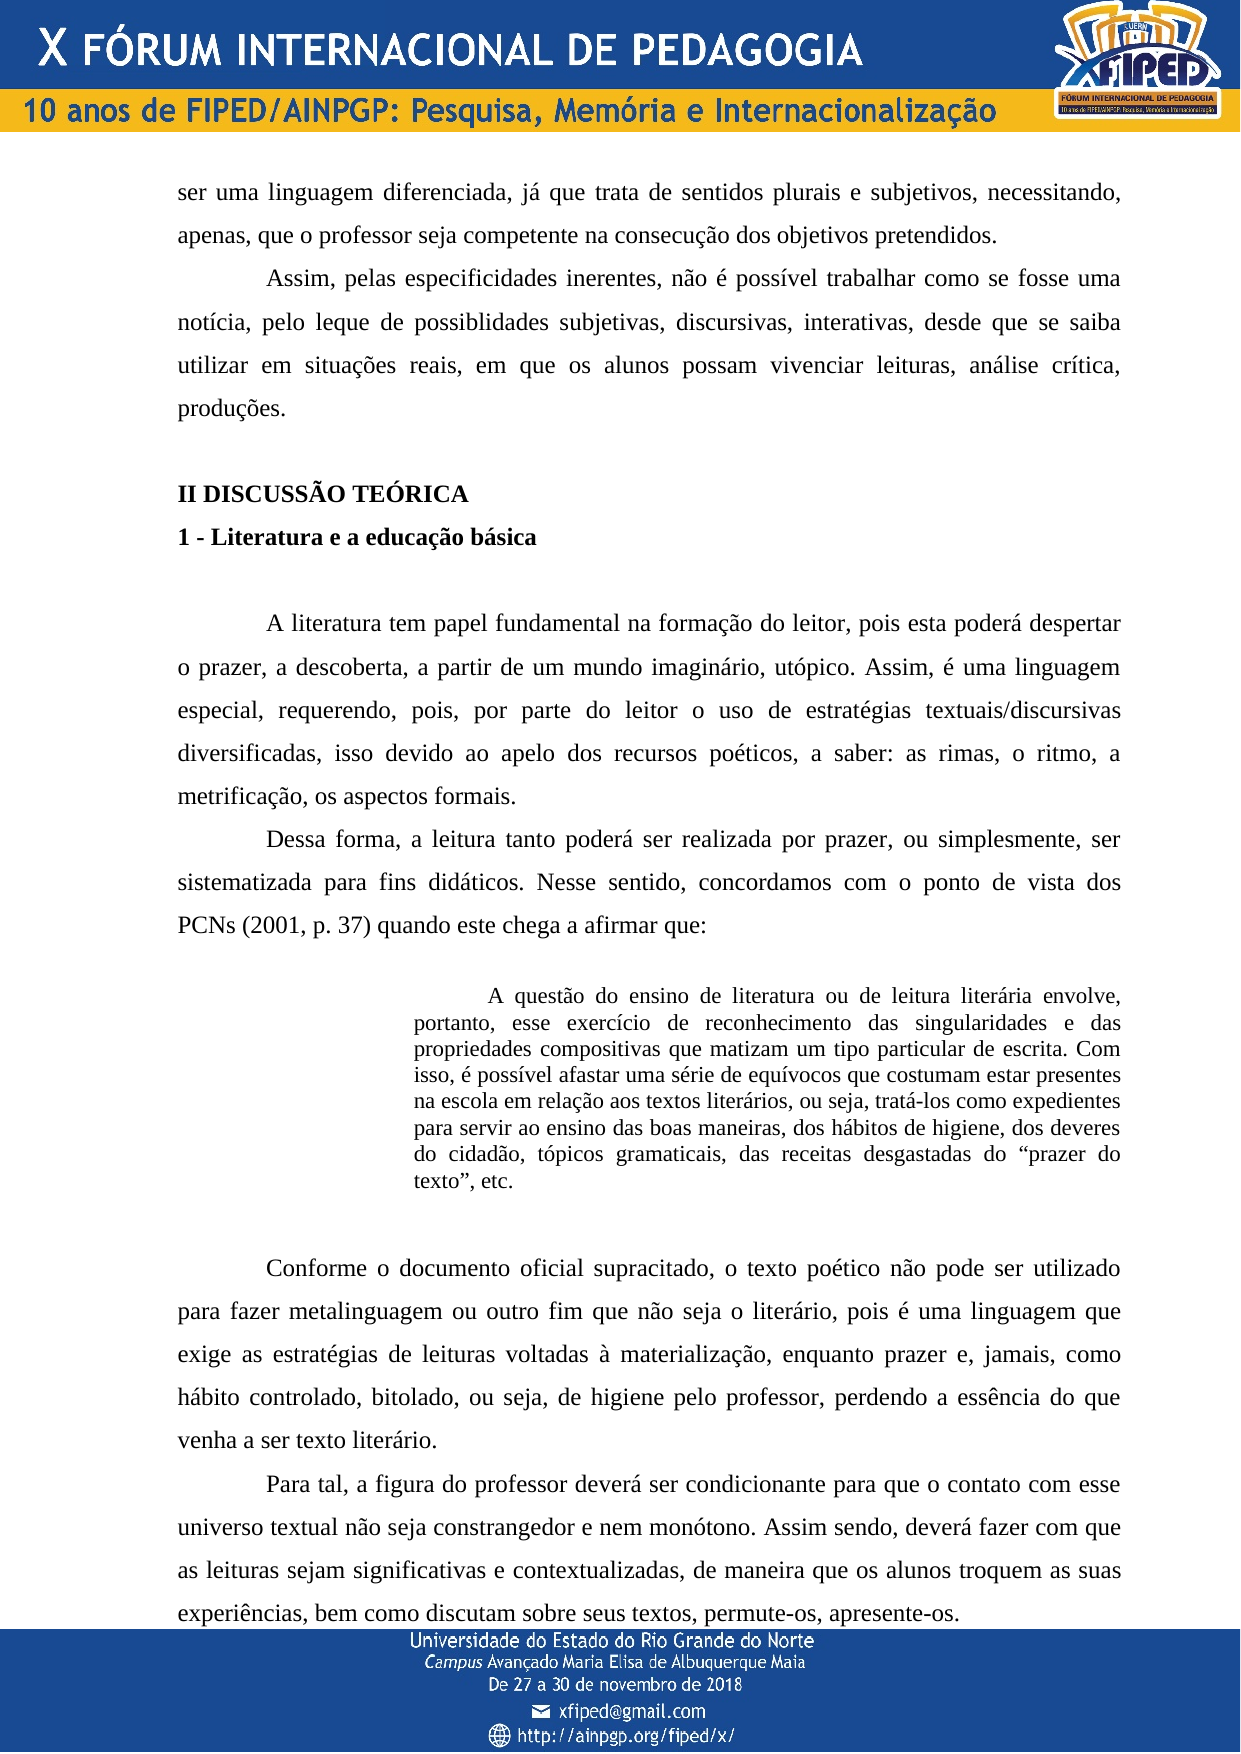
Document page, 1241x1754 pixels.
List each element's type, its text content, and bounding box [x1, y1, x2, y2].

picture [0, 0, 1241, 132]
text A literatura tem papel fundamental na formação do leitor, pois esta poderá despertar o prazer, a descoberta, a partir de um mundo imaginário, utópico. Assim, é uma linguagem especial, requerendo, pois, por parte do leitor o uso de estratégias textuais/discursivas diversificadas, isso devido ao apelo dos recursos poéticos, a saber: as rimas, o ritmo, a metrificação, os aspectos formais. [177, 608, 1122, 810]
text Assim, pelas especificidades inerentes, não é possível trabalhar como se fosse uma notícia, pelo leque de possiblidades subjetivas, discursivas, interativas, desde que se saiba utilizar em situações reais, em que os alunos possam vivenciar leituras, análise crítica, produções. [177, 263, 1122, 422]
text A questão do ensino de literatura ou de leitura literária envolve, portanto, esse exercício de reconhecimento das singularidades e das propriedades compositivas que matizam um tipo particular de escrita. Com isso, é possível afastar uma série de equívocos que costumam estar presentes na escola em relação aos textos literários, ou seja, tratá-los como expedientes para servir ao ensino das boas maneiras, dos hábitos de higiene, dos deveres do cidadão, tópicos gramaticais, das receitas desgastadas do “prazer do texto”, etc. [413, 982, 1122, 1193]
text II DISCUSSÃO TEÓRICA [177, 479, 1122, 508]
text 1 - Literatura e a educação básica [177, 522, 1122, 551]
text Conforme o documento oficial supracitado, o texto poético não pode ser utilizado para fazer metalinguagem ou outro fim que não seja o literário, pois é uma linguagem que exige as estratégias de leituras voltadas à materialização, enquanto prazer e, jamais, como hábito controlado, bitolado, ou seja, de higiene pelo professor, perdendo a essência do que venha a ser texto literário. [177, 1253, 1122, 1454]
text Dessa forma, a leitura tanto poderá ser realizada por prazer, ou simplesmente, ser sistematizada para fins didáticos. Nesse sentido, concordamos com o ponto de vista dos PCNs (2001, p. 37) quando este chega a afirmar que: [177, 824, 1122, 939]
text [177, 177, 1122, 249]
text Para tal, a figura do professor deverá ser condicionante para que o contato com esse universo textual não seja constrangedor e nem monótono. Assim sendo, deverá fazer com que as leituras sejam significativas e contextualizadas, de maneira que os alunos troquem as suas experiências, bem como discutam sobre seus textos, permute-os, apresente-os. [177, 1469, 1122, 1627]
picture [0, 1629, 1241, 1752]
